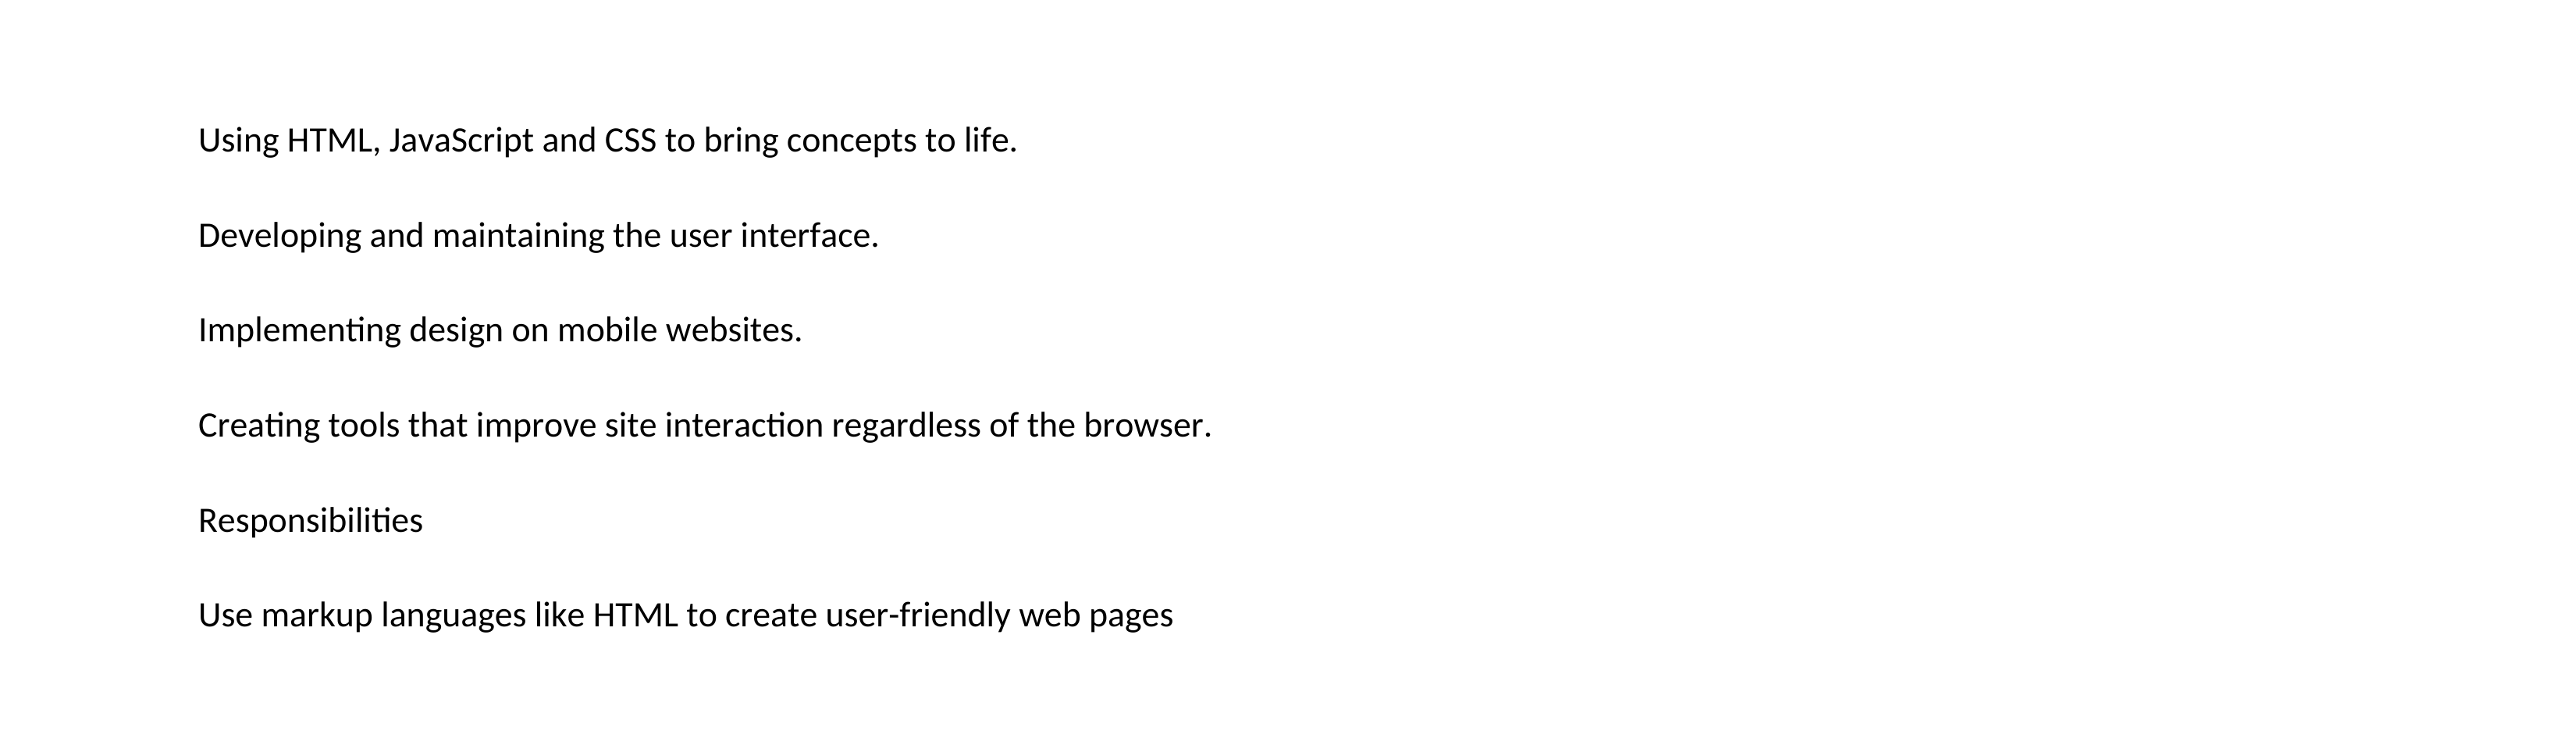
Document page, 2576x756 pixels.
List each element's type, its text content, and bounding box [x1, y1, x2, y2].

text Implementing design on mobile websites. [198, 307, 2431, 351]
text Using HTML, JavaScript and CSS to bring concepts to life. [198, 117, 2431, 161]
text Creating tools that improve site interaction regardless of the browser. [198, 402, 2431, 446]
text Responsibilities [198, 497, 2431, 541]
text Developing and maintaining the user interface. [198, 212, 2431, 256]
text Use markup languages like HTML to create user-friendly web pages [198, 592, 2431, 636]
